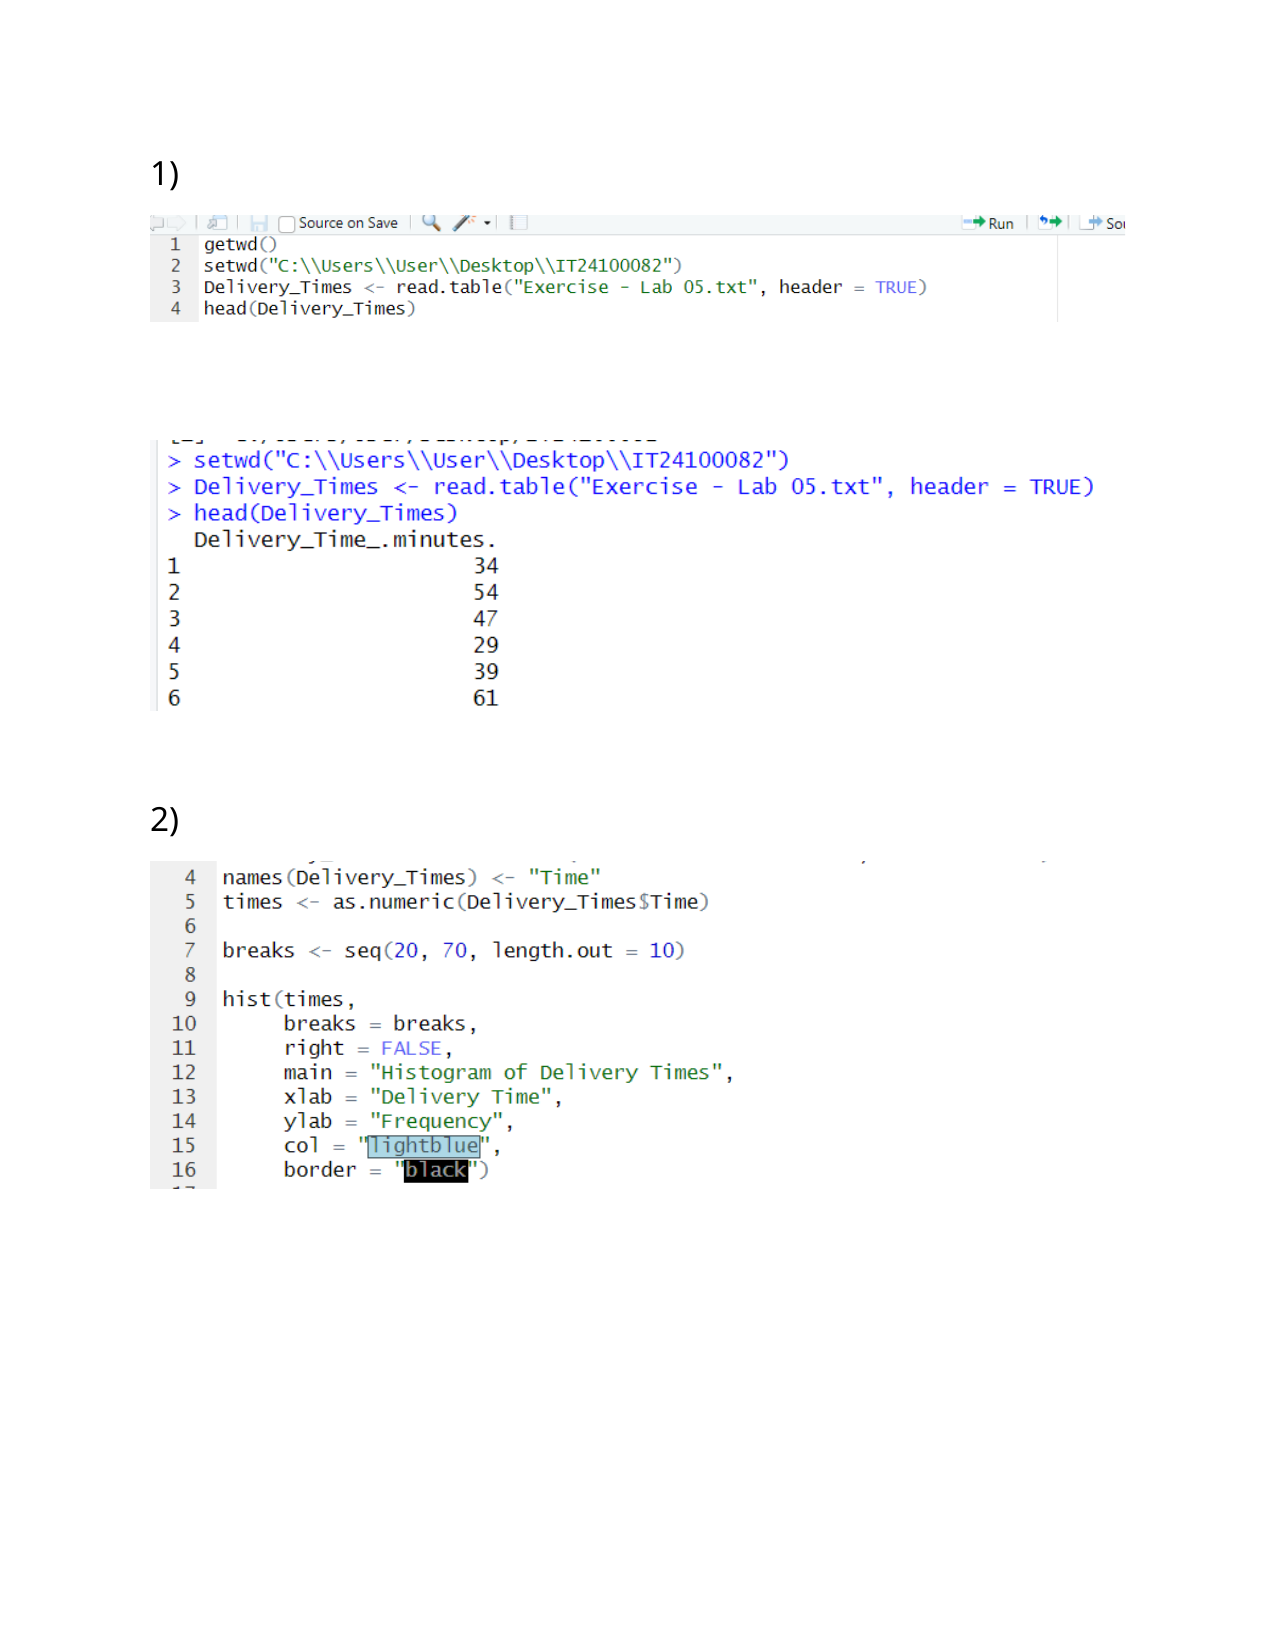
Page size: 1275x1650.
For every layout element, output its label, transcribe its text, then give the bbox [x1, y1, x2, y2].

text 2) [150, 795, 1125, 841]
picture [150, 215, 1125, 322]
picture [150, 440, 1125, 711]
text 1) [150, 150, 1125, 195]
picture [150, 861, 1125, 1189]
